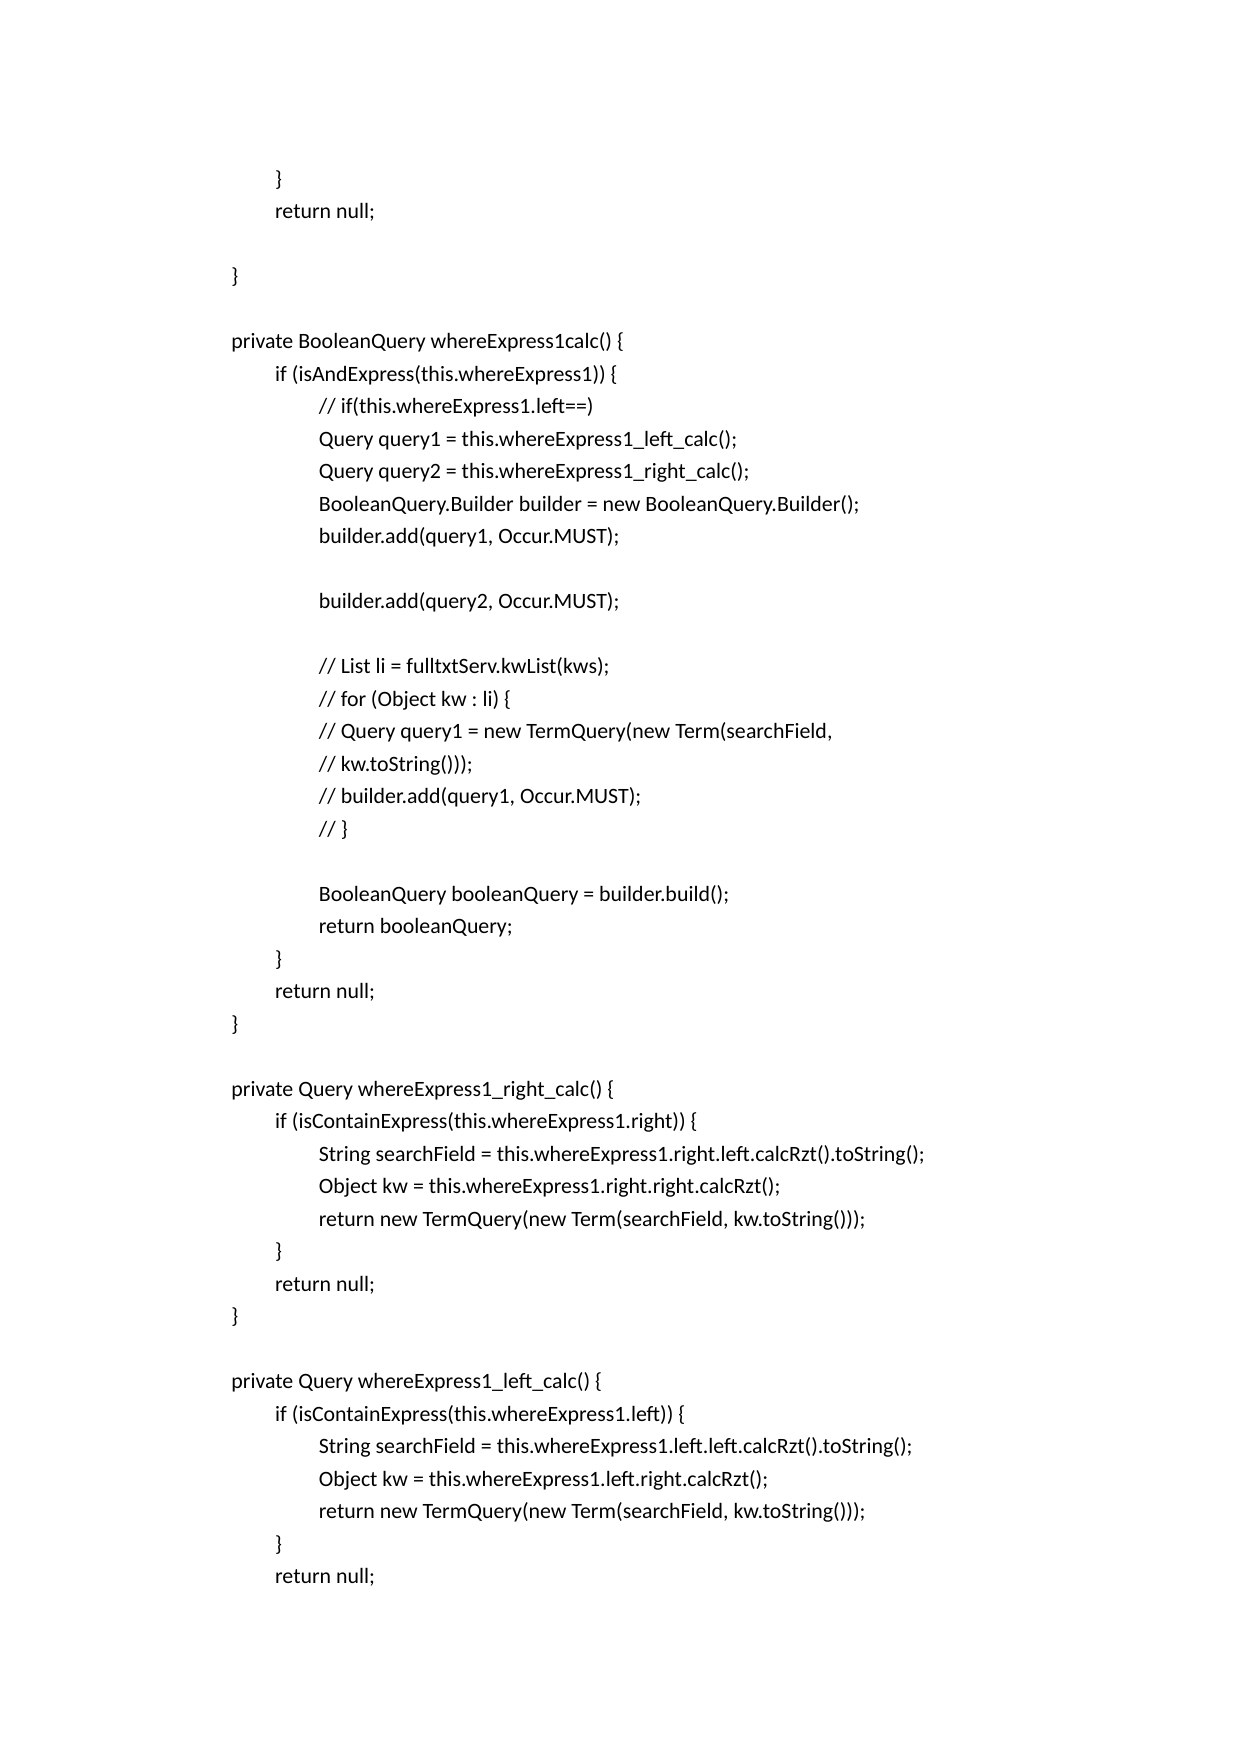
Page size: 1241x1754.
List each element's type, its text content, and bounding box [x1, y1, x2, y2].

text // List li = fulltxtServ.kwList(kws); [187, 649, 1053, 682]
text private Query whereExpress1_left_calc() { [187, 1364, 1053, 1397]
text // Query query1 = new TermQuery(new Term(searchField, [187, 714, 1053, 747]
text String searchField = this.whereExpress1.right.left.calcRzt().toString(); [187, 1137, 1053, 1169]
text } [187, 1007, 1053, 1039]
text return new TermQuery(new Term(searchField, kw.toString())); [187, 1494, 1053, 1527]
text BooleanQuery booleanQuery = builder.build(); [187, 877, 1053, 909]
text } [187, 1234, 1053, 1267]
text private Query whereExpress1_right_calc() { [187, 1072, 1053, 1104]
text if (isAndExpress(this.whereExpress1)) { [187, 357, 1053, 389]
text builder.add(query2, Occur.MUST); [187, 584, 1053, 617]
text if (isContainExpress(this.whereExpress1.left)) { [187, 1397, 1053, 1429]
text Object kw = this.whereExpress1.right.right.calcRzt(); [187, 1169, 1053, 1202]
text } [187, 162, 1053, 194]
text String searchField = this.whereExpress1.left.left.calcRzt().toString(); [187, 1429, 1053, 1462]
text return null; [187, 1559, 1053, 1592]
text return booleanQuery; [187, 909, 1053, 942]
text // for (Object kw : li) { [187, 682, 1053, 714]
text private BooleanQuery whereExpress1calc() { [187, 324, 1053, 357]
text } [187, 259, 1053, 292]
text return null; [187, 974, 1053, 1007]
text // builder.add(query1, Occur.MUST); [187, 779, 1053, 812]
text } [187, 1527, 1053, 1559]
text return null; [187, 1267, 1053, 1299]
text // kw.toString())); [187, 747, 1053, 779]
text Query query1 = this.whereExpress1_left_calc(); [187, 422, 1053, 454]
text // } [187, 812, 1053, 844]
text BooleanQuery.Builder builder = new BooleanQuery.Builder(); [187, 487, 1053, 519]
text } [187, 1299, 1053, 1332]
text Query query2 = this.whereExpress1_right_calc(); [187, 454, 1053, 487]
text return null; [187, 194, 1053, 227]
text if (isContainExpress(this.whereExpress1.right)) { [187, 1104, 1053, 1137]
text builder.add(query1, Occur.MUST); [187, 519, 1053, 552]
text } [187, 942, 1053, 974]
text return new TermQuery(new Term(searchField, kw.toString())); [187, 1202, 1053, 1234]
text // if(this.whereExpress1.left==) [187, 389, 1053, 422]
text Object kw = this.whereExpress1.left.right.calcRzt(); [187, 1462, 1053, 1494]
